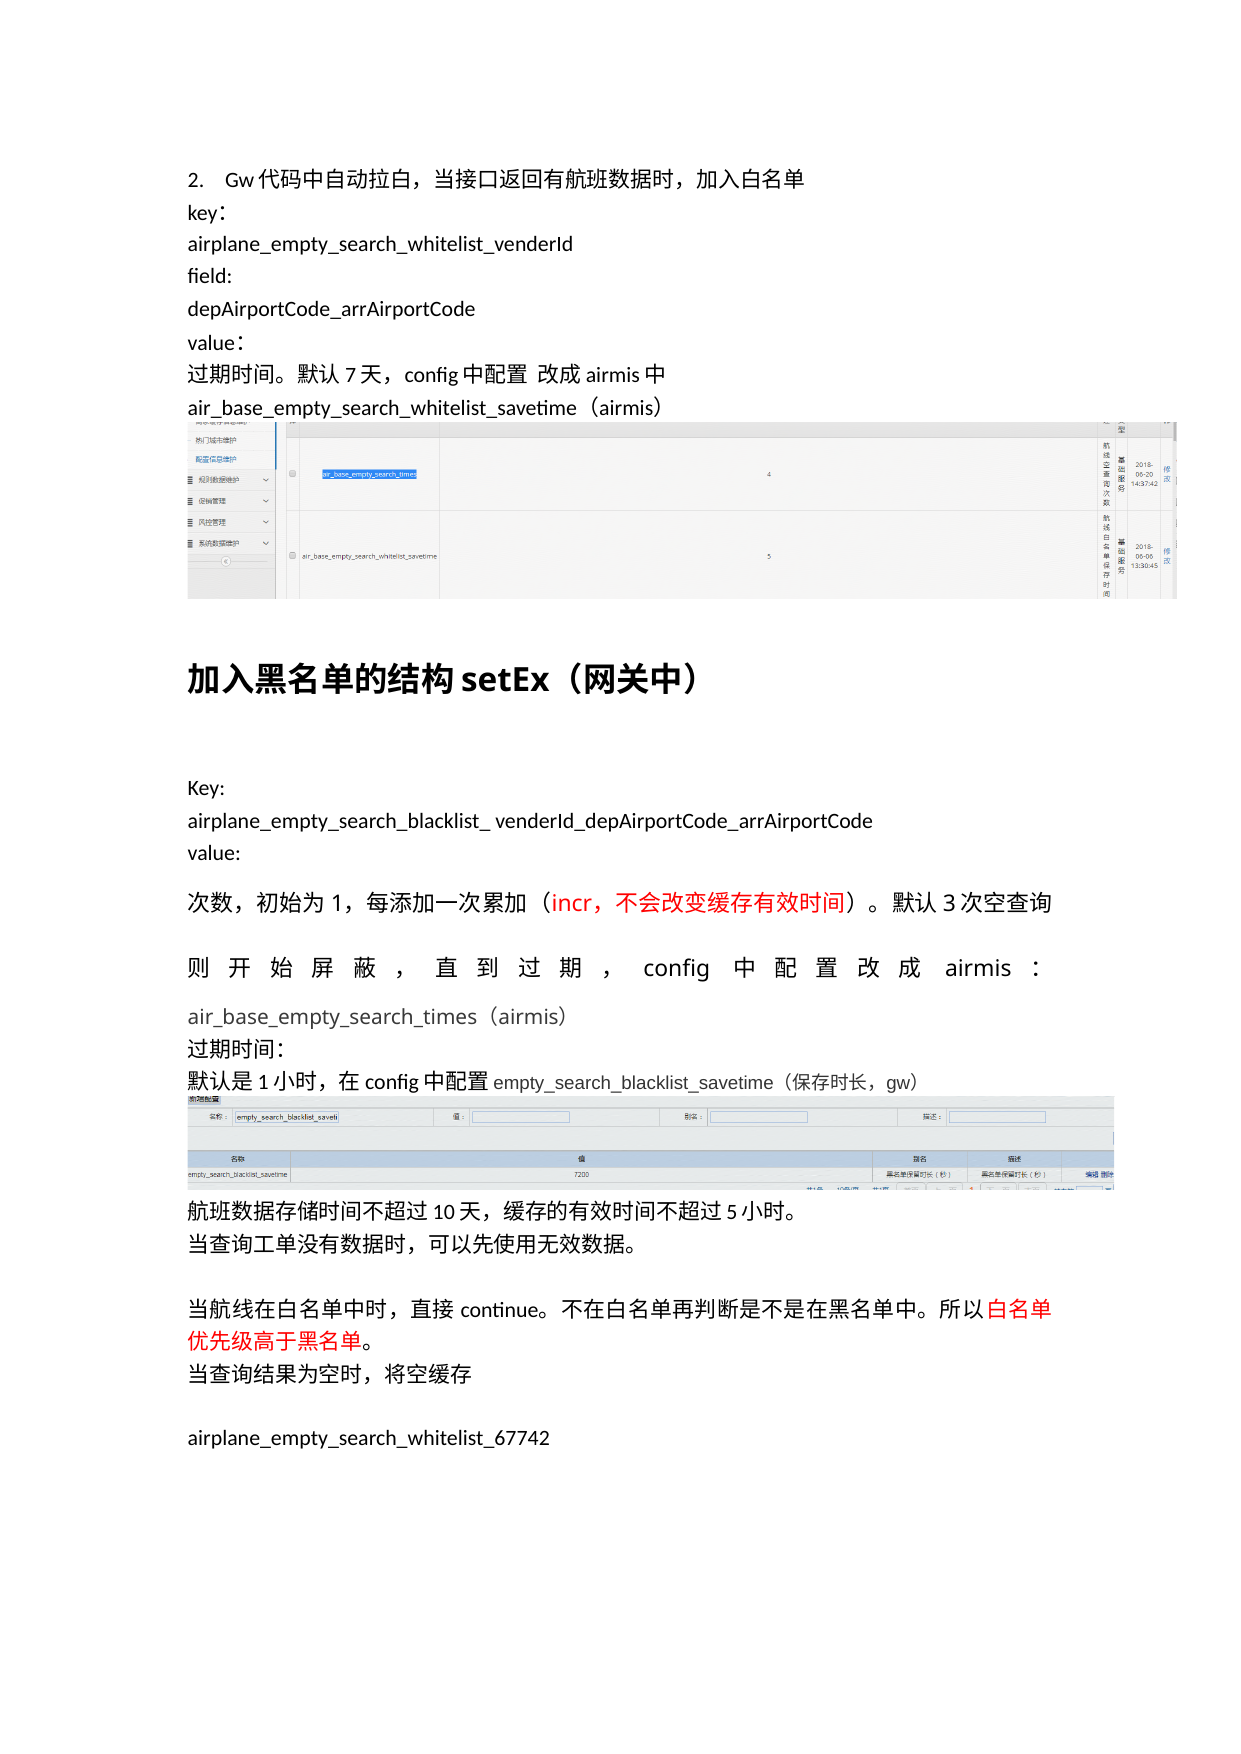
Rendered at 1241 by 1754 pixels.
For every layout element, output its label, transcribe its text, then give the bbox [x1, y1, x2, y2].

subtitle 加入黑名单的结构setEx（网关中） [187, 644, 1053, 709]
text 次数，初始为1，每添加一次累加（incr，不会改变缓存有效时间）。默认3次空查询则开始屏蔽，直到过期，config中配置改成airmis：air_base_empty_search_times（airmis） [187, 869, 1053, 1031]
text 过期时间： [187, 1031, 1053, 1064]
picture [187, 1096, 1115, 1190]
text 航班数据存储时间不超过10天，缓存的有效时间不超过5小时。 [187, 1194, 1053, 1226]
text 当航线在白名单中时，直接continue。不在白名单再判断是不是在黑名单中。所以白名单优先级高于黑名单。 [187, 1291, 1053, 1356]
text 过期时间。默认7天，config中配置 改成airmis中air_base_empty_search_whitelist_savetime（airmis） [187, 357, 1053, 422]
text airplane_empty_search_whitelist_venderId [187, 227, 1053, 259]
picture [187, 422, 1177, 599]
text airplane_empty_search_blacklist_ venderId_depAirportCode_arrAirportCode [187, 804, 1053, 836]
text 当查询工单没有数据时，可以先使用无效数据。 [187, 1226, 1053, 1259]
text airplane_empty_search_whitelist_67742 [187, 1421, 1053, 1454]
text 默认是1小时，在config中配置empty_search_blacklist_savetime（保存时长，gw） [187, 1064, 1053, 1096]
text value: [187, 836, 1053, 869]
list Gw代码中自动拉白，当接口返回有航班数据时，加入白名单 [187, 162, 1053, 194]
text key： [187, 194, 1053, 227]
text depAirportCode_arrAirportCode [187, 292, 1053, 324]
text Key: [187, 771, 1053, 804]
text field: [187, 259, 1053, 292]
text value： [187, 324, 1053, 357]
text 当查询结果为空时，将空缓存 [187, 1356, 1053, 1389]
